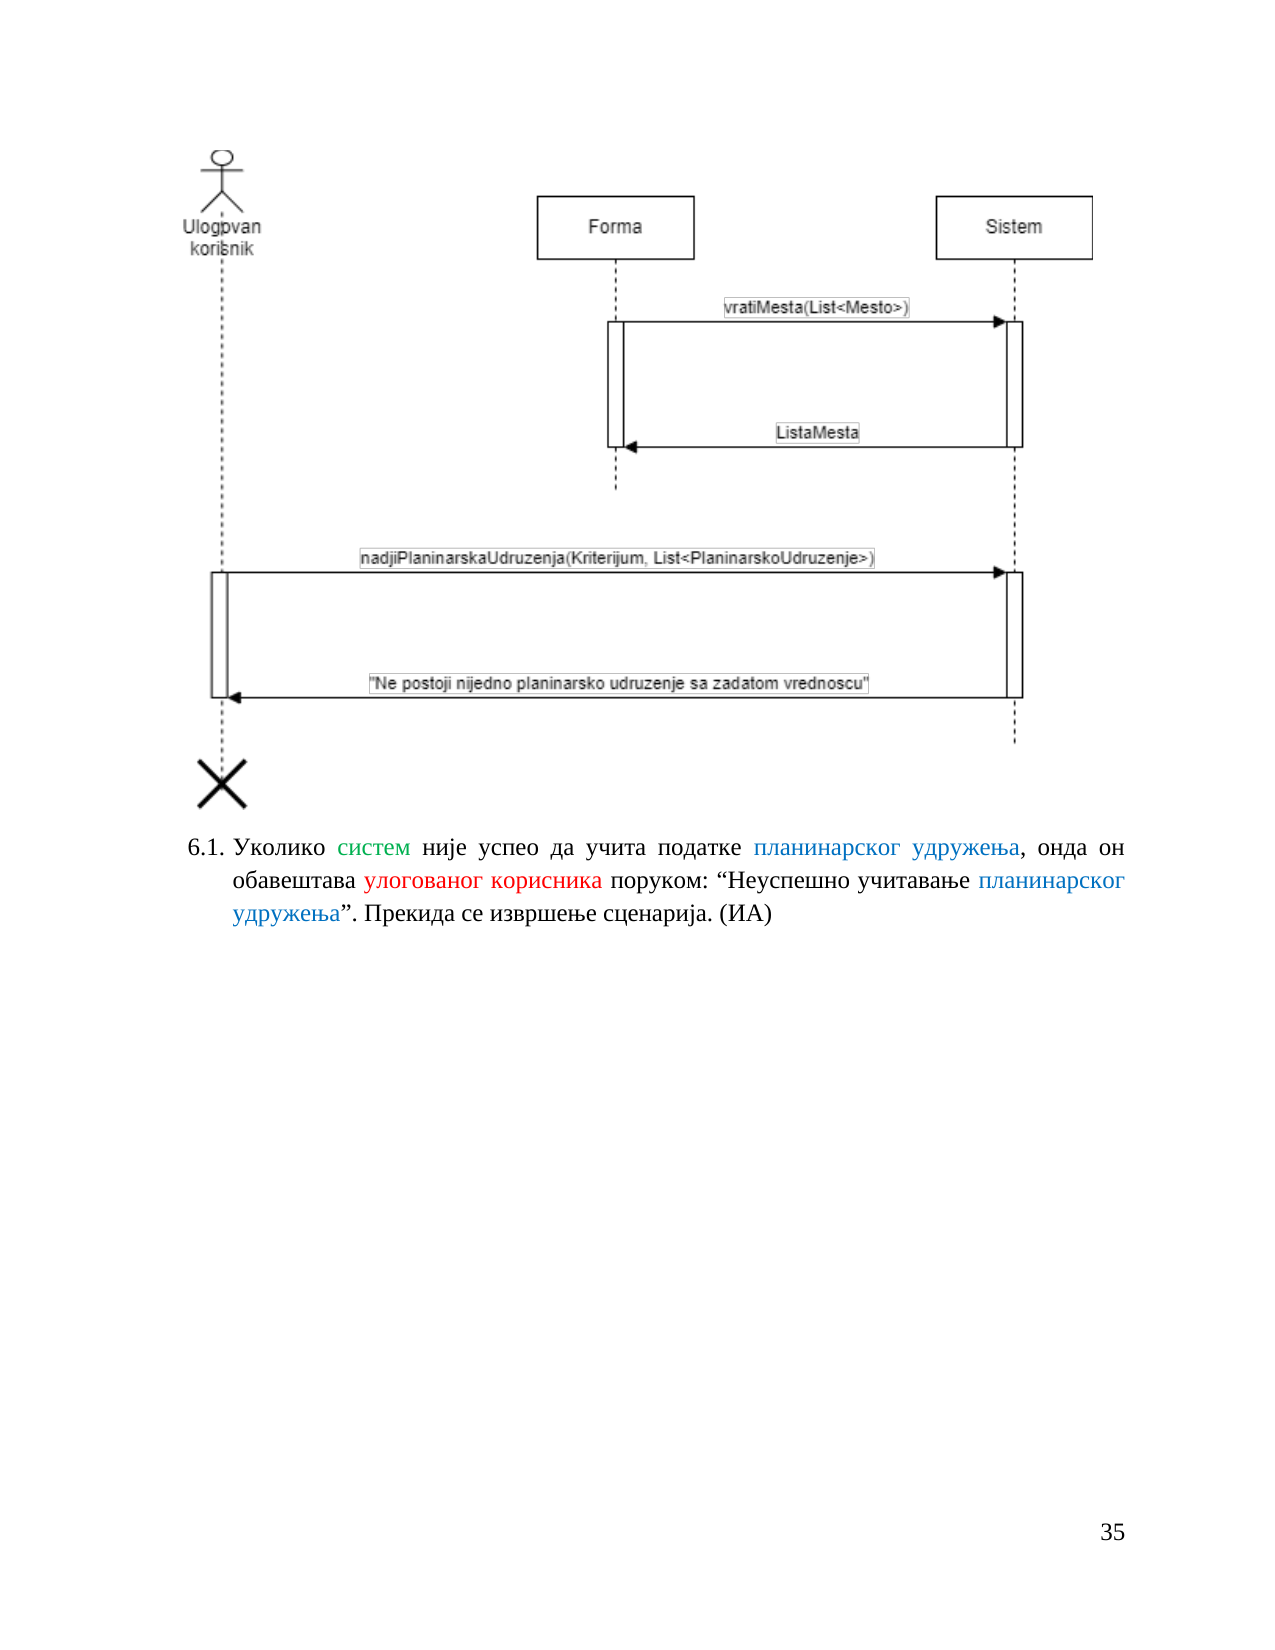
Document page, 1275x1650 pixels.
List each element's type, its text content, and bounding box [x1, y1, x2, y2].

list Уколико систем није успео да учита податке планинарског удружења, онда он обавештава улогованог корисника поруком: “Неуспешно учитавање планинарског удружења”. Прекида се извршење сценарија. (ИА) [187, 832, 1125, 927]
picture [182, 150, 1093, 810]
